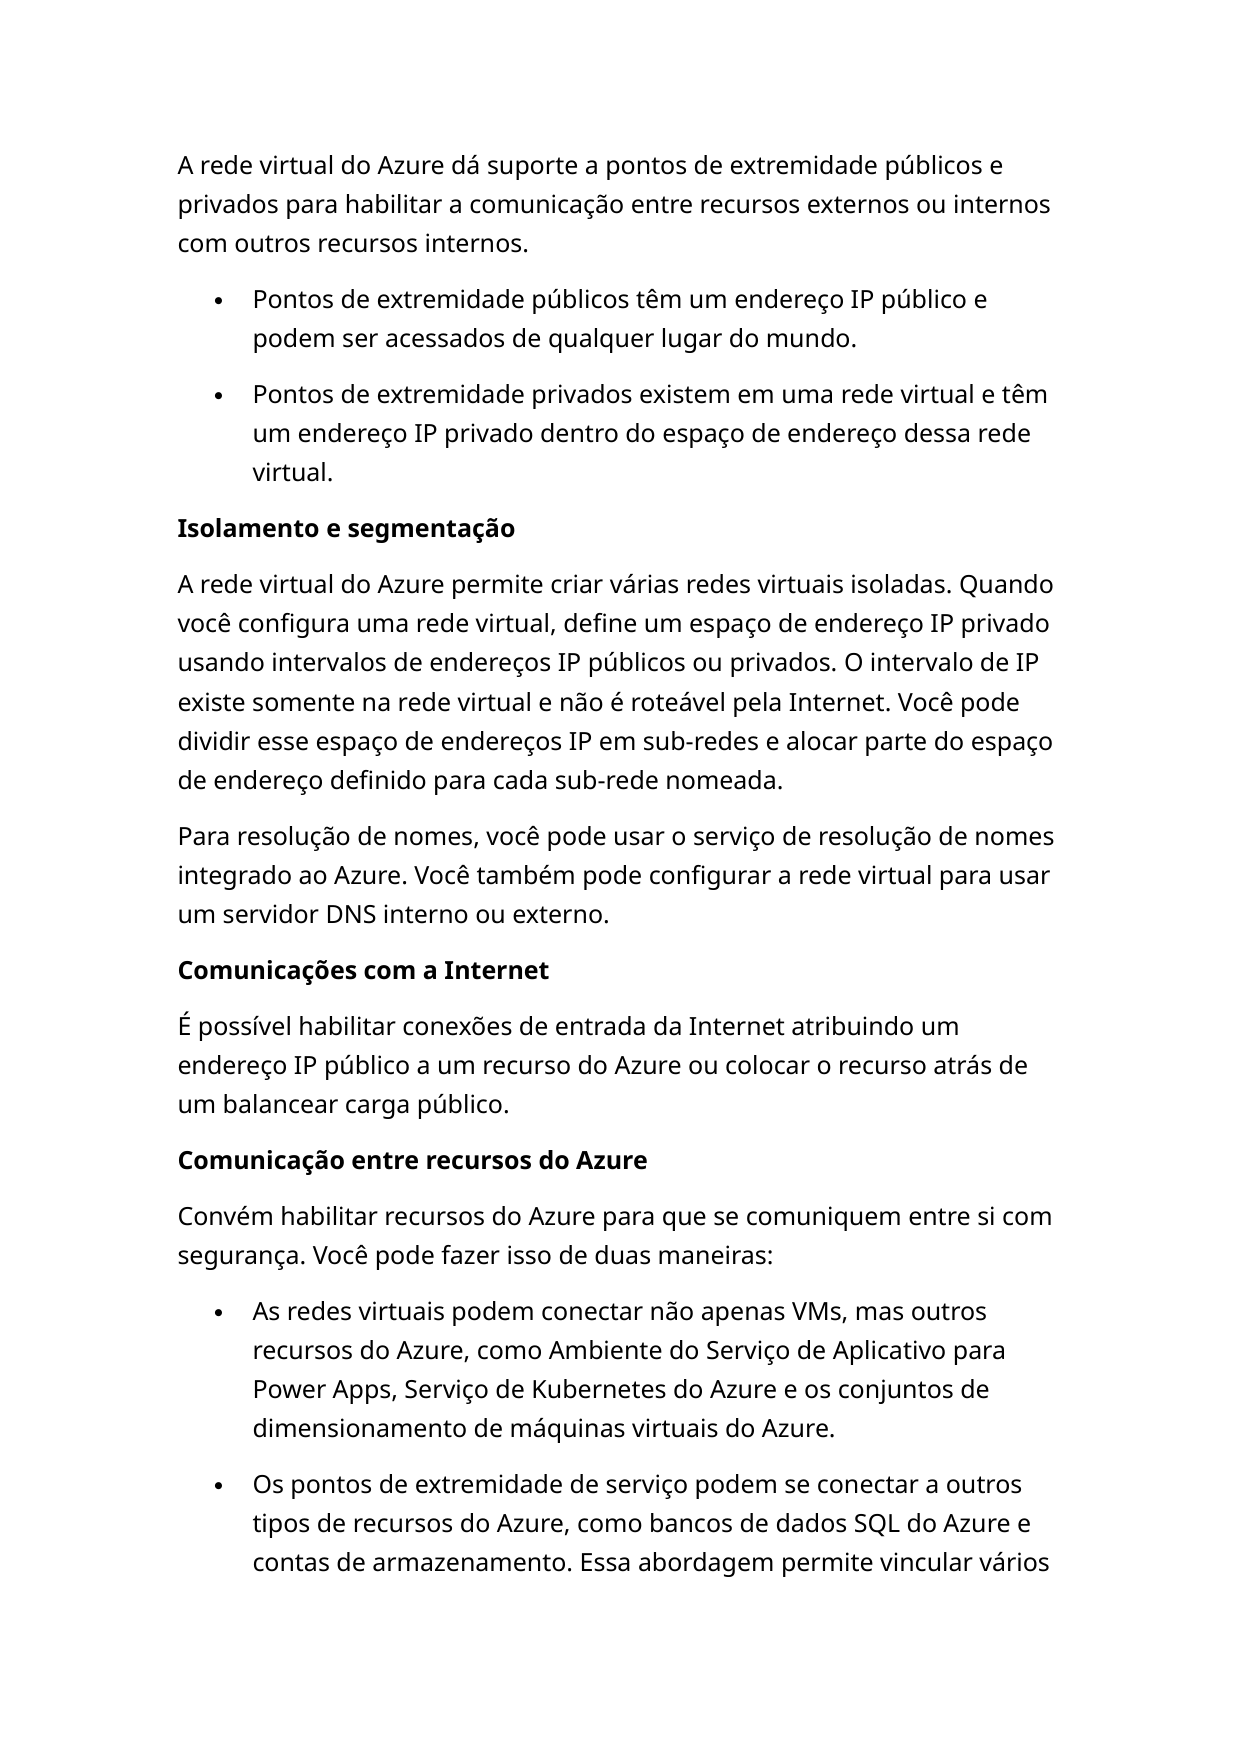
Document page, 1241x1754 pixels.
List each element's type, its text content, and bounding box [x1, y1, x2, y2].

text A rede virtual do Azure permite criar várias redes virtuais isoladas. Quando você configura uma rede virtual, define um espaço de endereço IP privado usando intervalos de endereços IP públicos ou privados. O intervalo de IP existe somente na rede virtual e não é roteável pela Internet. Você pode dividir esse espaço de endereços IP em sub-redes e alocar parte do espaço de endereço definido para cada sub-rede nomeada. [177, 567, 1063, 797]
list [215, 1467, 1063, 1579]
text A rede virtual do Azure dá suporte a pontos de extremidade públicos e privados para habilitar a comunicação entre recursos externos ou internos com outros recursos internos. [177, 148, 1063, 260]
text Isolamento e segmentação [177, 511, 1063, 545]
text É possível habilitar conexões de entrada da Internet atribuindo um endereço IP público a um recurso do Azure ou colocar o recurso atrás de um balancear carga público. [177, 1008, 1063, 1121]
text Convém habilitar recursos do Azure para que se comuniquem entre si com segurança. Você pode fazer isso de duas maneiras: [177, 1198, 1063, 1272]
list Pontos de extremidade privados existem em uma rede virtual e têm um endereço IP privado dentro do espaço de endereço dessa rede virtual. [215, 377, 1063, 489]
text Comunicações com a Internet [177, 953, 1063, 987]
text Comunicação entre recursos do Azure [177, 1143, 1063, 1177]
list Pontos de extremidade públicos têm um endereço IP público e podem ser acessados de qualquer lugar do mundo. [215, 282, 1063, 355]
list As redes virtuais podem conectar não apenas VMs, mas outros recursos do Azure, como Ambiente do Serviço de Aplicativo para Power Apps, Serviço de Kubernetes do Azure e os conjuntos de dimensionamento de máquinas virtuais do Azure. [215, 1293, 1063, 1445]
text Para resolução de nomes, você pode usar o serviço de resolução de nomes integrado ao Azure. Você também pode configurar a rede virtual para usar um servidor DNS interno ou externo. [177, 818, 1063, 931]
